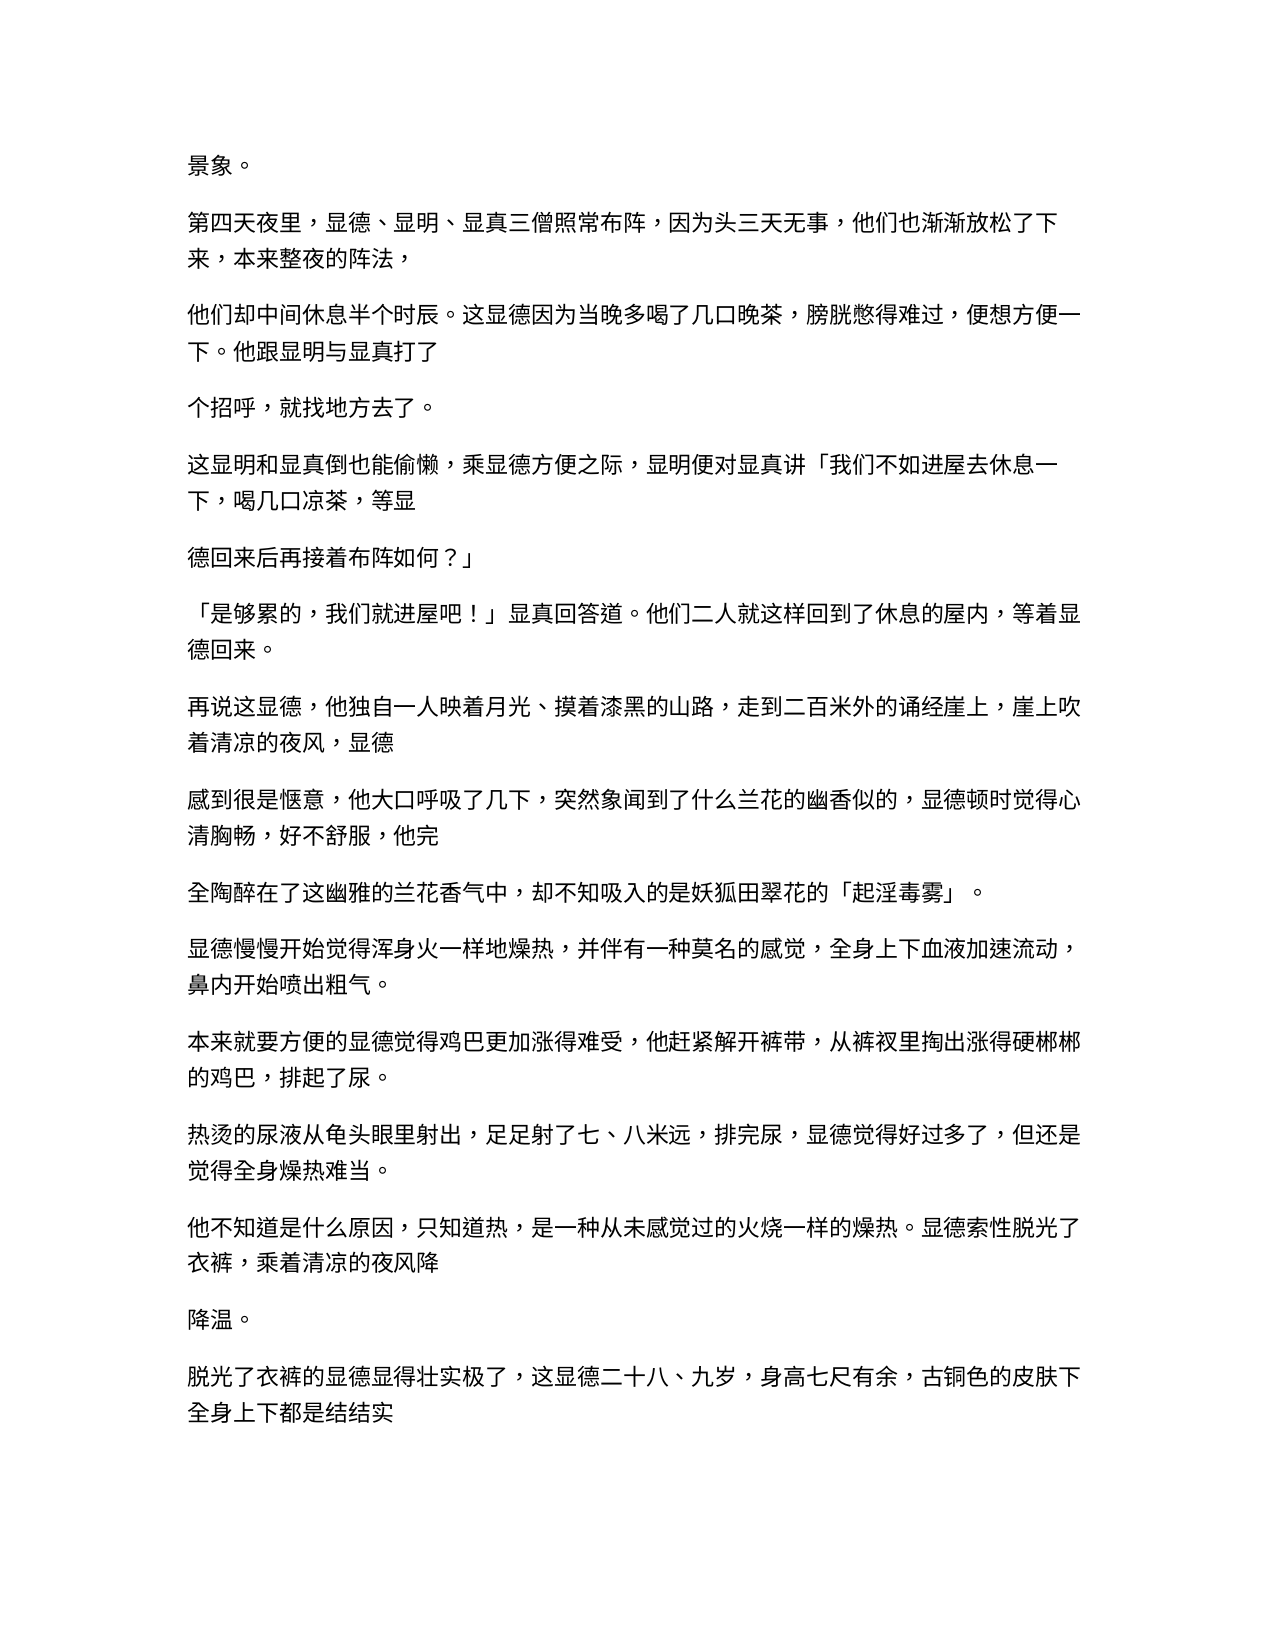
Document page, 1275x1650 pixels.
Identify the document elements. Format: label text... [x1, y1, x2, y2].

text 热烫的尿液从龟头眼里射出，足足射了七、八米远，排完尿，显德觉得好过多了，但还是觉得全身燥热难当。 [187, 1119, 1087, 1186]
text 第四天夜里，显德、显明、显真三僧照常布阵，因为头三天无事，他们也渐渐放松了下来，本来整夜的阵法， [187, 207, 1087, 274]
text 全陶醉在了这幽雅的兰花香气中，却不知吸入的是妖狐田翠花的「起淫毒雾」。 [187, 877, 1087, 908]
text 个招呼，就找地方去了。 [187, 392, 1087, 423]
text 显德慢慢开始觉得浑身火一样地燥热，并伴有一种莫名的感觉，全身上下血液加速流动，鼻内开始喷出粗气。 [187, 933, 1087, 1001]
text 他们却中间休息半个时辰。这显德因为当晚多喝了几口晚茶，膀胱憋得难过，便想方便一下。他跟显明与显真打了 [187, 299, 1087, 367]
text 感到很是惬意，他大口呼吸了几下，突然象闻到了什么兰花的幽香似的，显德顿时觉得心清胸畅，好不舒服，他完 [187, 784, 1087, 851]
text 德回来后再接着布阵如何？」 [187, 542, 1087, 573]
text 他不知道是什么原因，只知道热，是一种从未感觉过的火烧一样的燥热。显德索性脱光了衣裤，乘着清凉的夜风降 [187, 1211, 1087, 1279]
text 脱光了衣裤的显德显得壮实极了，这显德二十八、九岁，身高七尺有余，古铜色的皮肤下全身上下都是结结实 [187, 1361, 1087, 1428]
text 这显明和显真倒也能偷懒，乘显德方便之际，显明便对显真讲「我们不如进屋去休息一下，喝几口凉茶，等显 [187, 449, 1087, 516]
text 降温。 [187, 1304, 1087, 1335]
text 「是够累的，我们就进屋吧！」显真回答道。他们二人就这样回到了休息的屋内，等着显德回来。 [187, 598, 1087, 666]
text 再说这显德，他独自一人映着月光、摸着漆黑的山路，走到二百米外的诵经崖上，崖上吹着清凉的夜风，显德 [187, 691, 1087, 758]
text 景象。 [187, 150, 1087, 181]
text 本来就要方便的显德觉得鸡巴更加涨得难受，他赶紧解开裤带，从裤衩里掏出涨得硬郴郴的鸡巴，排起了尿。 [187, 1026, 1087, 1093]
